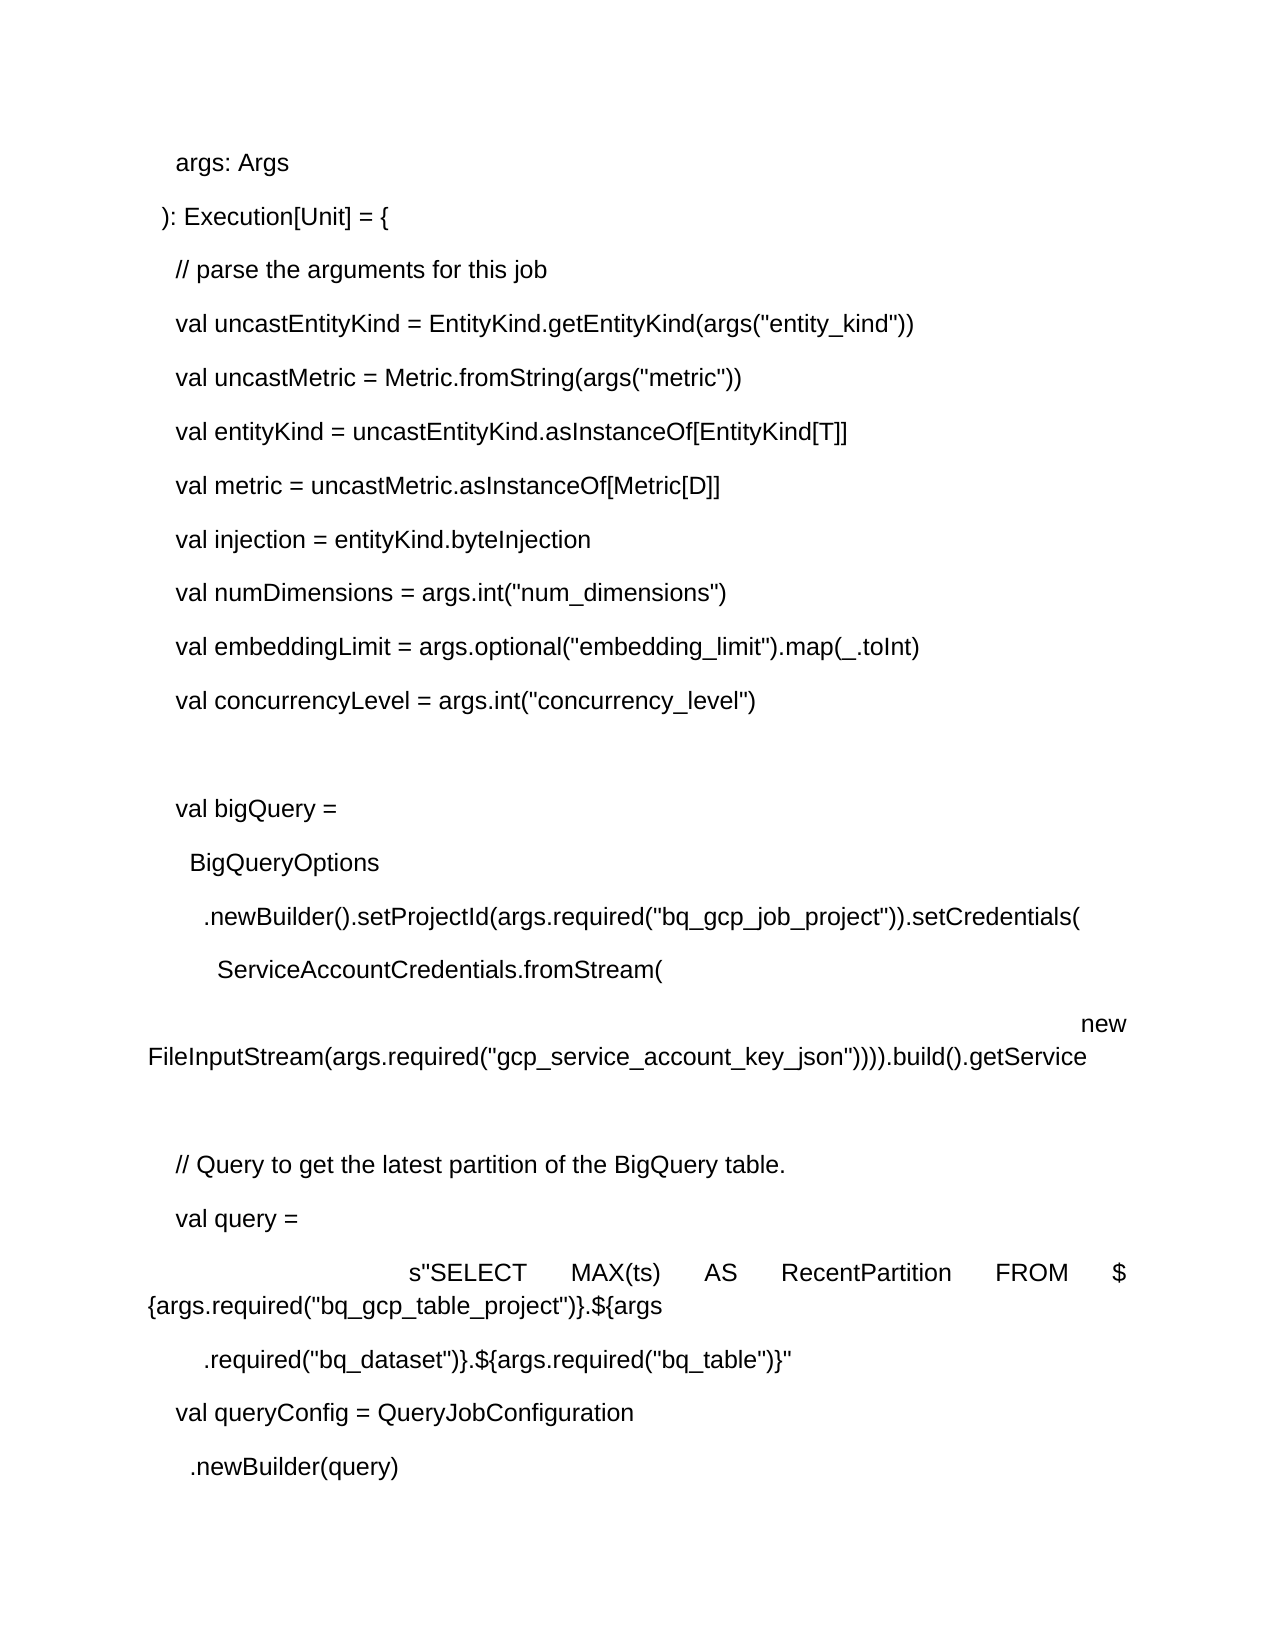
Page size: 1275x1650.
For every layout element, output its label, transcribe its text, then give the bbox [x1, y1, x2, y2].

text val entityKind = uncastEntityKind.asInstanceOf[EntityKind[T]] [148, 417, 1127, 446]
text // Query to get the latest partition of the BigQuery table. [148, 1150, 1127, 1179]
text val embeddingLimit = args.optional("embedding_limit").map(_.toInt) [148, 632, 1127, 661]
text val bigQuery = [148, 794, 1127, 823]
text val metric = uncastMetric.asInstanceOf[Metric[D]] [148, 471, 1127, 499]
text .newBuilder().setProjectId(args.required("bq_gcp_job_project")).setCredentials( [148, 902, 1127, 930]
text val uncastEntityKind = EntityKind.getEntityKind(args("entity_kind")) [148, 309, 1127, 338]
text s"SELECT MAX(ts) AS RecentPartition FROM ${args.required("bq_gcp_table_project")}.${args [148, 1258, 1127, 1319]
text val concurrencyLevel = args.int("concurrency_level") [148, 686, 1127, 715]
text val query = [148, 1204, 1127, 1233]
text val queryConfig = QueryJobConfiguration [148, 1398, 1127, 1427]
text .required("bq_dataset")}.${args.required("bq_table")}" [148, 1344, 1127, 1373]
text val injection = entityKind.byteInjection [148, 524, 1127, 553]
text val numDimensions = args.int("num_dimensions") [148, 578, 1127, 607]
text ServiceAccountCredentials.fromStream( [148, 955, 1127, 984]
text val uncastMetric = Metric.fromString(args("metric")) [148, 363, 1127, 392]
text new FileInputStream(args.required("gcp_service_account_key_json")))).build().getService [148, 1009, 1127, 1071]
text .newBuilder(query) [148, 1452, 1127, 1481]
text // parse the arguments for this job [148, 255, 1127, 284]
text args: Args [148, 148, 1127, 176]
text ): Execution[Unit] = { [148, 201, 1127, 230]
text BigQueryOptions [148, 848, 1127, 876]
